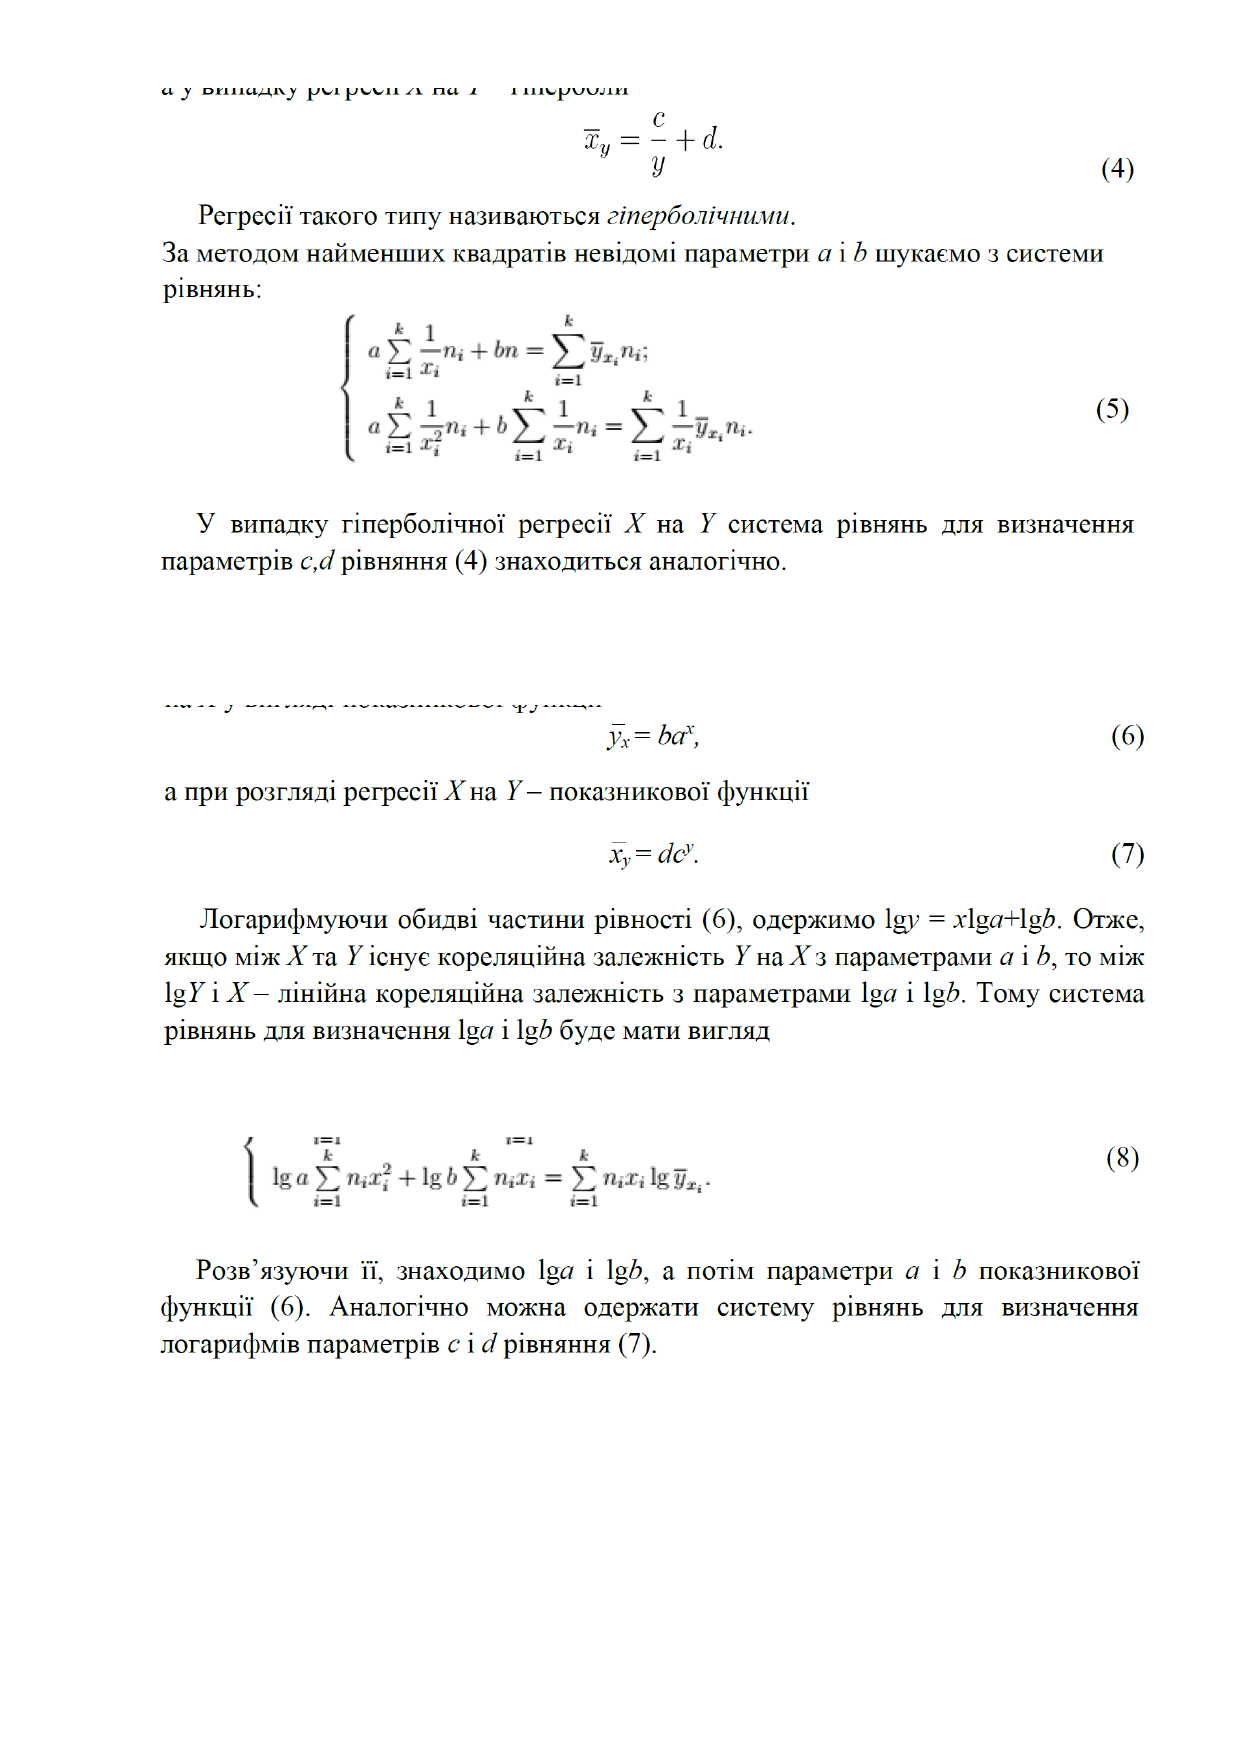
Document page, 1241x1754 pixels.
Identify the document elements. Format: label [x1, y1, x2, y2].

picture [147, 705, 1152, 1053]
picture [147, 1137, 1152, 1362]
picture [147, 88, 1152, 582]
